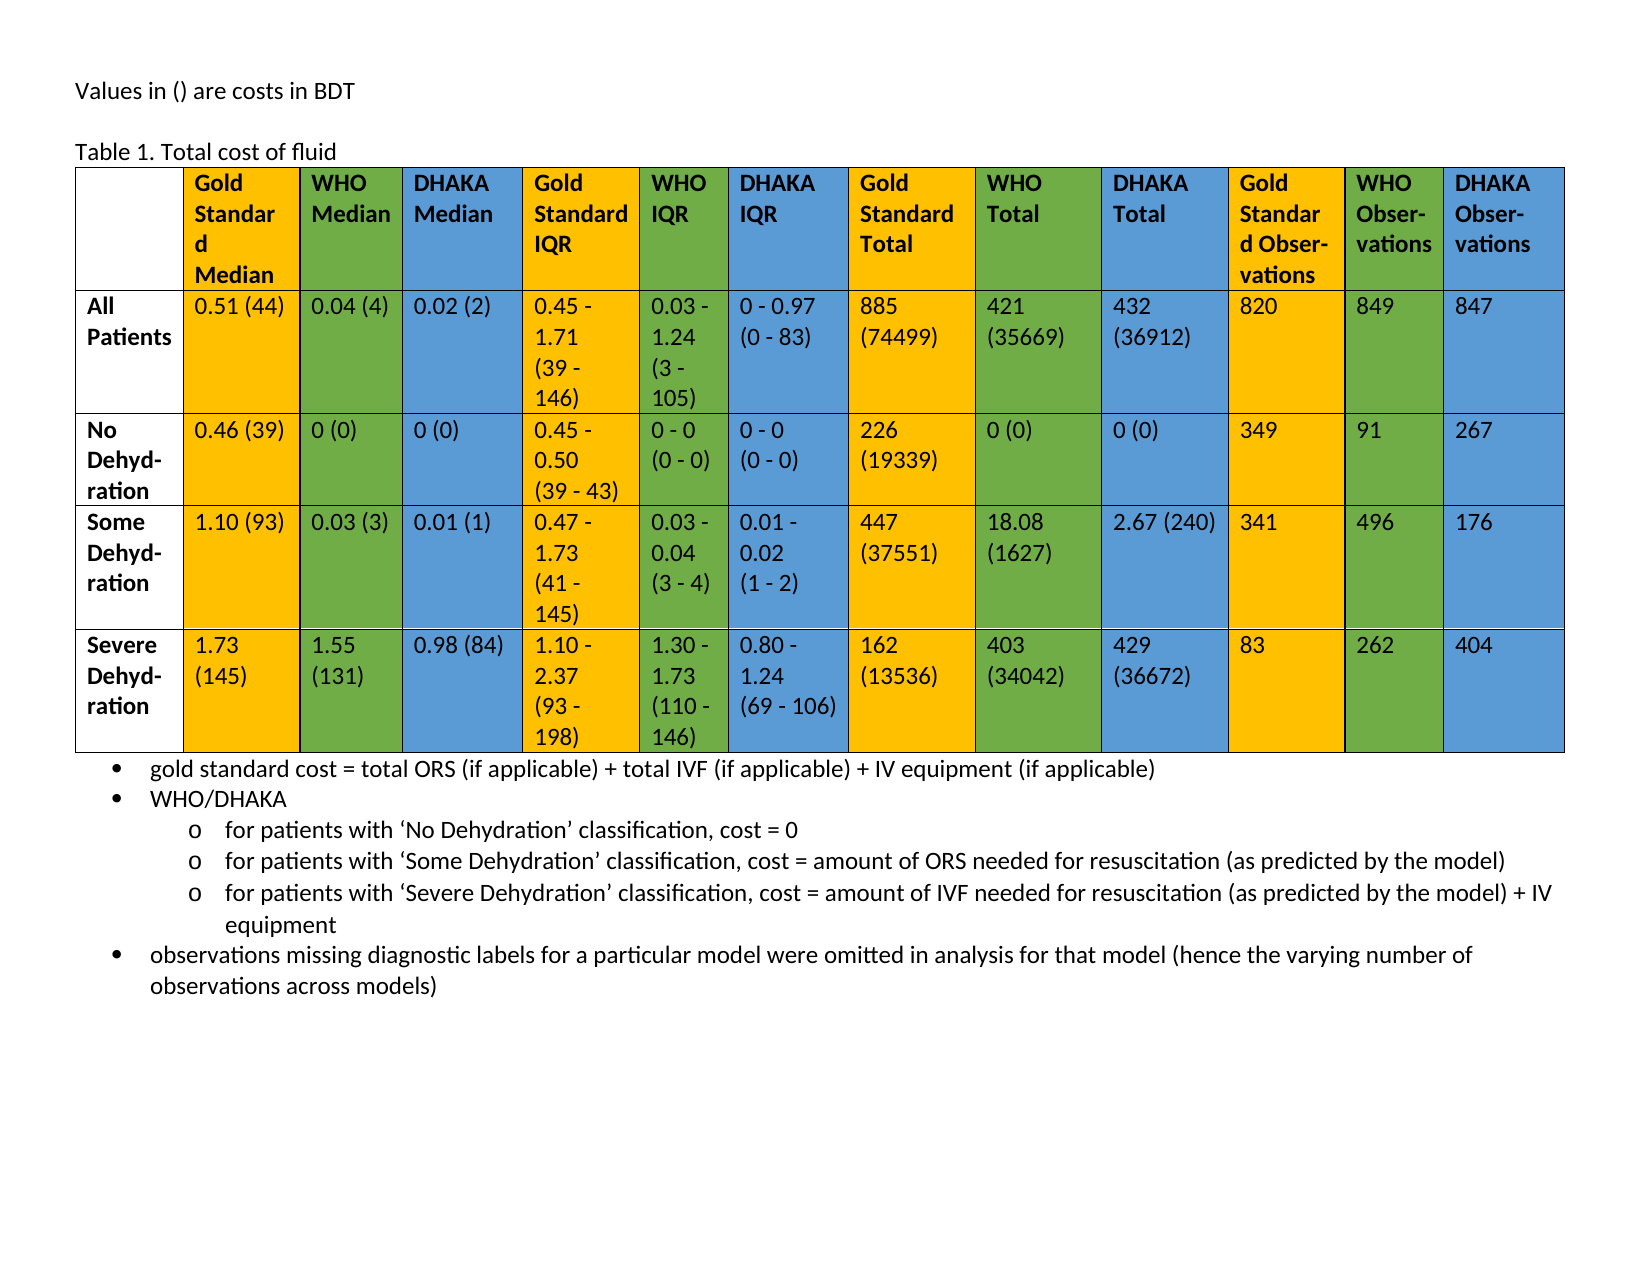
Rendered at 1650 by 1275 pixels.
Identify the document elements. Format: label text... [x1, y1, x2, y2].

table_cell 0 (0) [403, 414, 522, 505]
list gold standard cost = total ORS (if applicable) + total IVF (if applicable) + IV equipment (if applicable) [112, 753, 1575, 783]
table_cell 432 (36912) [1102, 291, 1228, 413]
table_header WHO IQR [640, 168, 728, 290]
table_cell 849 [1346, 291, 1443, 413]
table_cell 267 [1444, 414, 1564, 505]
table_cell 1.73 (145) [184, 630, 299, 752]
table_cell 0.98 (84) [403, 630, 522, 752]
table_cell 0.03 - 1.24 (3 - 105) [640, 291, 728, 413]
table_cell 341 [1229, 506, 1344, 628]
table_cell 820 [1229, 291, 1344, 413]
table_header Gold Standard Total [849, 168, 975, 290]
table_cell 0.04 (4) [301, 291, 402, 413]
table_cell 1.30 - 1.73 (110 - 146) [640, 630, 728, 752]
table_cell 0.51 (44) [184, 291, 299, 413]
table_cell 262 [1346, 630, 1443, 752]
table_cell 0 (0) [1102, 414, 1228, 505]
table_cell 429 (36672) [1102, 630, 1228, 752]
table_cell 496 [1346, 506, 1443, 628]
table_cell 847 [1444, 291, 1564, 413]
text Table 1. Total cost of fluid [75, 136, 1575, 167]
table_cell 83 [1229, 630, 1344, 752]
table_header Gold Standard Obser-vations [1229, 168, 1344, 290]
table_cell 0.01 - 0.02 (1 - 2) [729, 506, 848, 628]
table_cell 0 (0) [976, 414, 1101, 505]
list for patients with ‘Severe Dehydration’ classification, cost = amount of IVF needed for resuscitation (as predicted by the model) + IV equipment [187, 877, 1575, 939]
table_cell 0.46 (39) [184, 414, 299, 505]
table_header Gold Standard Median [184, 168, 299, 290]
table_cell 2.67 (240) [1102, 506, 1228, 628]
table_cell 0.45 - 0.50 (39 - 43) [523, 414, 639, 505]
table_cell 18.08 (1627) [976, 506, 1101, 628]
list for patients with ‘Some Dehydration’ classification, cost = amount of ORS needed for resuscitation (as predicted by the model) [187, 846, 1575, 877]
text Values in () are costs in BDT [75, 75, 1575, 106]
table_cell 421 (35669) [976, 291, 1101, 413]
table_cell 0.47 - 1.73 (41 - 145) [523, 506, 639, 628]
table_cell 91 [1346, 414, 1443, 505]
table_cell 1.55 (131) [301, 630, 402, 752]
table_cell 404 [1444, 630, 1564, 752]
table_header WHO Obser-vations [1346, 168, 1443, 290]
table_cell Severe Dehyd-ration [76, 630, 183, 752]
table_cell Some Dehyd-ration [76, 506, 183, 628]
table_cell 162 (13536) [849, 630, 975, 752]
table_cell 0 (0) [301, 414, 402, 505]
table_cell 0.03 - 0.04 (3 - 4) [640, 506, 728, 628]
list for patients with ‘No Dehydration’ classification, cost = 0 [187, 814, 1575, 846]
table_cell All Patients [76, 291, 183, 413]
table_cell 403 (34042) [976, 630, 1101, 752]
table_cell 0.02 (2) [403, 291, 522, 413]
table_cell 176 [1444, 506, 1564, 628]
table_header DHAKA Obser-vations [1444, 168, 1564, 290]
table_cell 0 - 0.97 (0 - 83) [729, 291, 848, 413]
table_cell 226 (19339) [849, 414, 975, 505]
table_header WHO Median [301, 168, 402, 290]
table_cell 0 - 0 (0 - 0) [729, 414, 848, 505]
table_header DHAKA Median [403, 168, 522, 290]
list WHO/DHAKA [112, 783, 1575, 814]
table_header [76, 168, 183, 290]
table_cell 447 (37551) [849, 506, 975, 628]
table_header WHO Total [976, 168, 1101, 290]
table_header DHAKA IQR [729, 168, 848, 290]
table_cell 349 [1229, 414, 1344, 505]
table_cell 1.10 (93) [184, 506, 299, 628]
table_cell 0.03 (3) [301, 506, 402, 628]
table_cell 1.10 - 2.37 (93 - 198) [523, 630, 639, 752]
table_cell 0.01 (1) [403, 506, 522, 628]
table_cell 885 (74499) [849, 291, 975, 413]
table_header DHAKA Total [1102, 168, 1228, 290]
list observations missing diagnostic labels for a particular model were omitted in analysis for that model (hence the varying number of observations across models) [112, 939, 1575, 1001]
table_cell No Dehyd-ration [76, 414, 183, 505]
table_header Gold Standard IQR [523, 168, 639, 290]
table_cell 0 - 0 (0 - 0) [640, 414, 728, 505]
table_cell 0.45 - 1.71 (39 - 146) [523, 291, 639, 413]
table_cell 0.80 - 1.24 (69 - 106) [729, 630, 848, 752]
